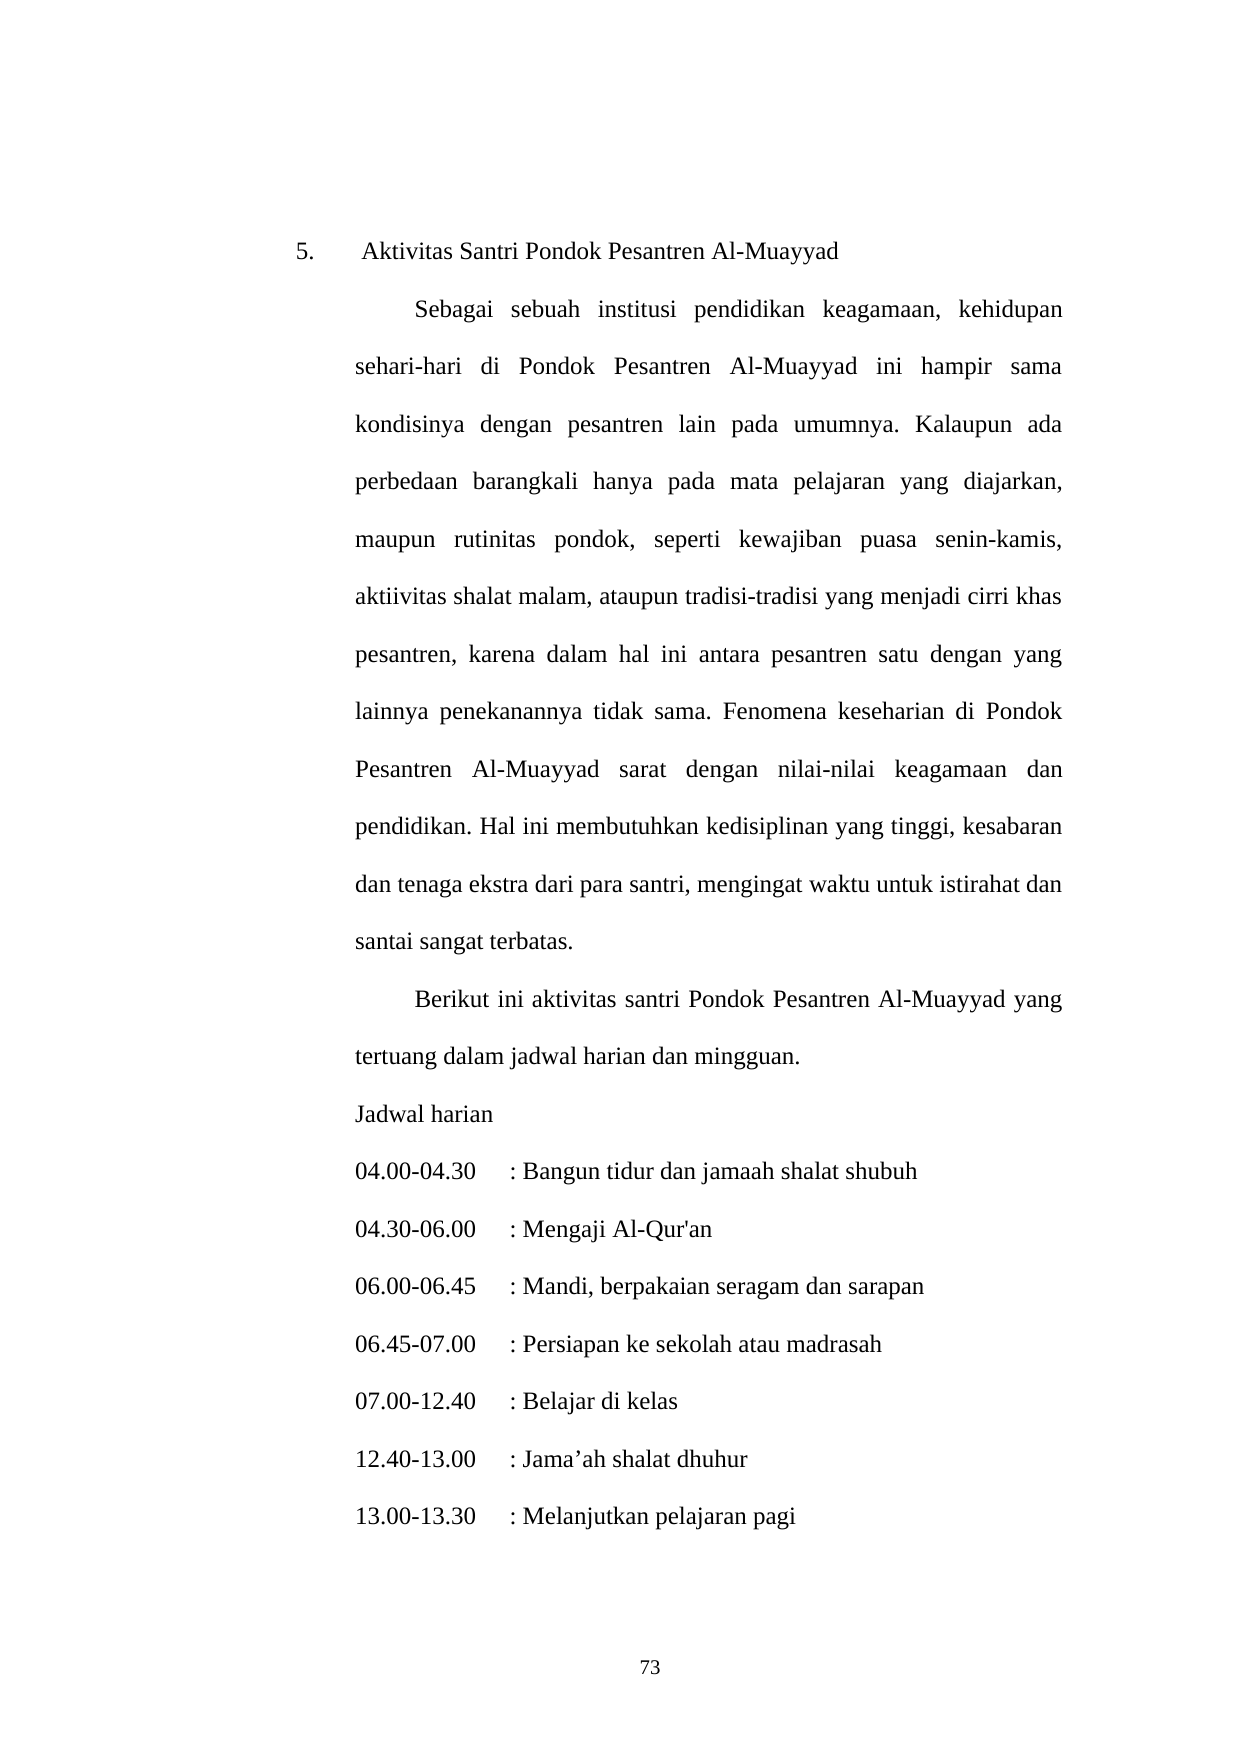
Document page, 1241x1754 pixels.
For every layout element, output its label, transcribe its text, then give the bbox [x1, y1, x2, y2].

text Berikut ini aktivitas santri Pondok Pesantren Al-Muayyad yang tertuang dalam jadwal harian dan mingguan. [355, 984, 1063, 1070]
text 04.00-04.30 : Bangun tidur dan jamaah shalat shubuh [355, 1156, 1063, 1185]
text 5. Aktivitas Santri Pondok Pesantren Al-Muayyad [236, 236, 1063, 265]
text 06.00-06.45 : Mandi, berpakaian seragam dan sarapan [355, 1271, 1063, 1300]
text 04.30-06.00 : Mengaji Al-Qur'an [355, 1214, 1063, 1242]
text 13.00-13.30 : Melanjutkan pelajaran pagi [355, 1501, 1063, 1530]
text 06.45-07.00 : Persiapan ke sekolah atau madrasah [355, 1329, 1063, 1357]
text Sebagai sebuah institusi pendidikan keagamaan, kehidupan sehari-hari di Pondok Pesantren Al-Muayyad ini hampir sama kondisinya dengan pesantren lain pada umumnya. Kalaupun ada perbedaan barangkali hanya pada mata pelajaran yang diajarkan, maupun rutinitas pondok, seperti kewajiban puasa senin-kamis, aktiivitas shalat malam, ataupun tradisi-tradisi yang menjadi cirri khas pesantren, karena dalam hal ini antara pesantren satu dengan yang lainnya penekanannya tidak sama. Fenomena keseharian di Pondok Pesantren Al-Muayyad sarat dengan nilai-nilai keagamaan dan pendidikan. Hal ini membutuhkan kedisiplinan yang tinggi, kesabaran dan tenaga ekstra dari para santri, mengingat waktu untuk istirahat dan santai sangat terbatas. [355, 294, 1063, 955]
text 12.40-13.00 : Jama’ah shalat dhuhur [355, 1444, 1063, 1472]
text 07.00-12.40 : Belajar di kelas [355, 1386, 1063, 1415]
text Jadwal harian [296, 1099, 1063, 1127]
